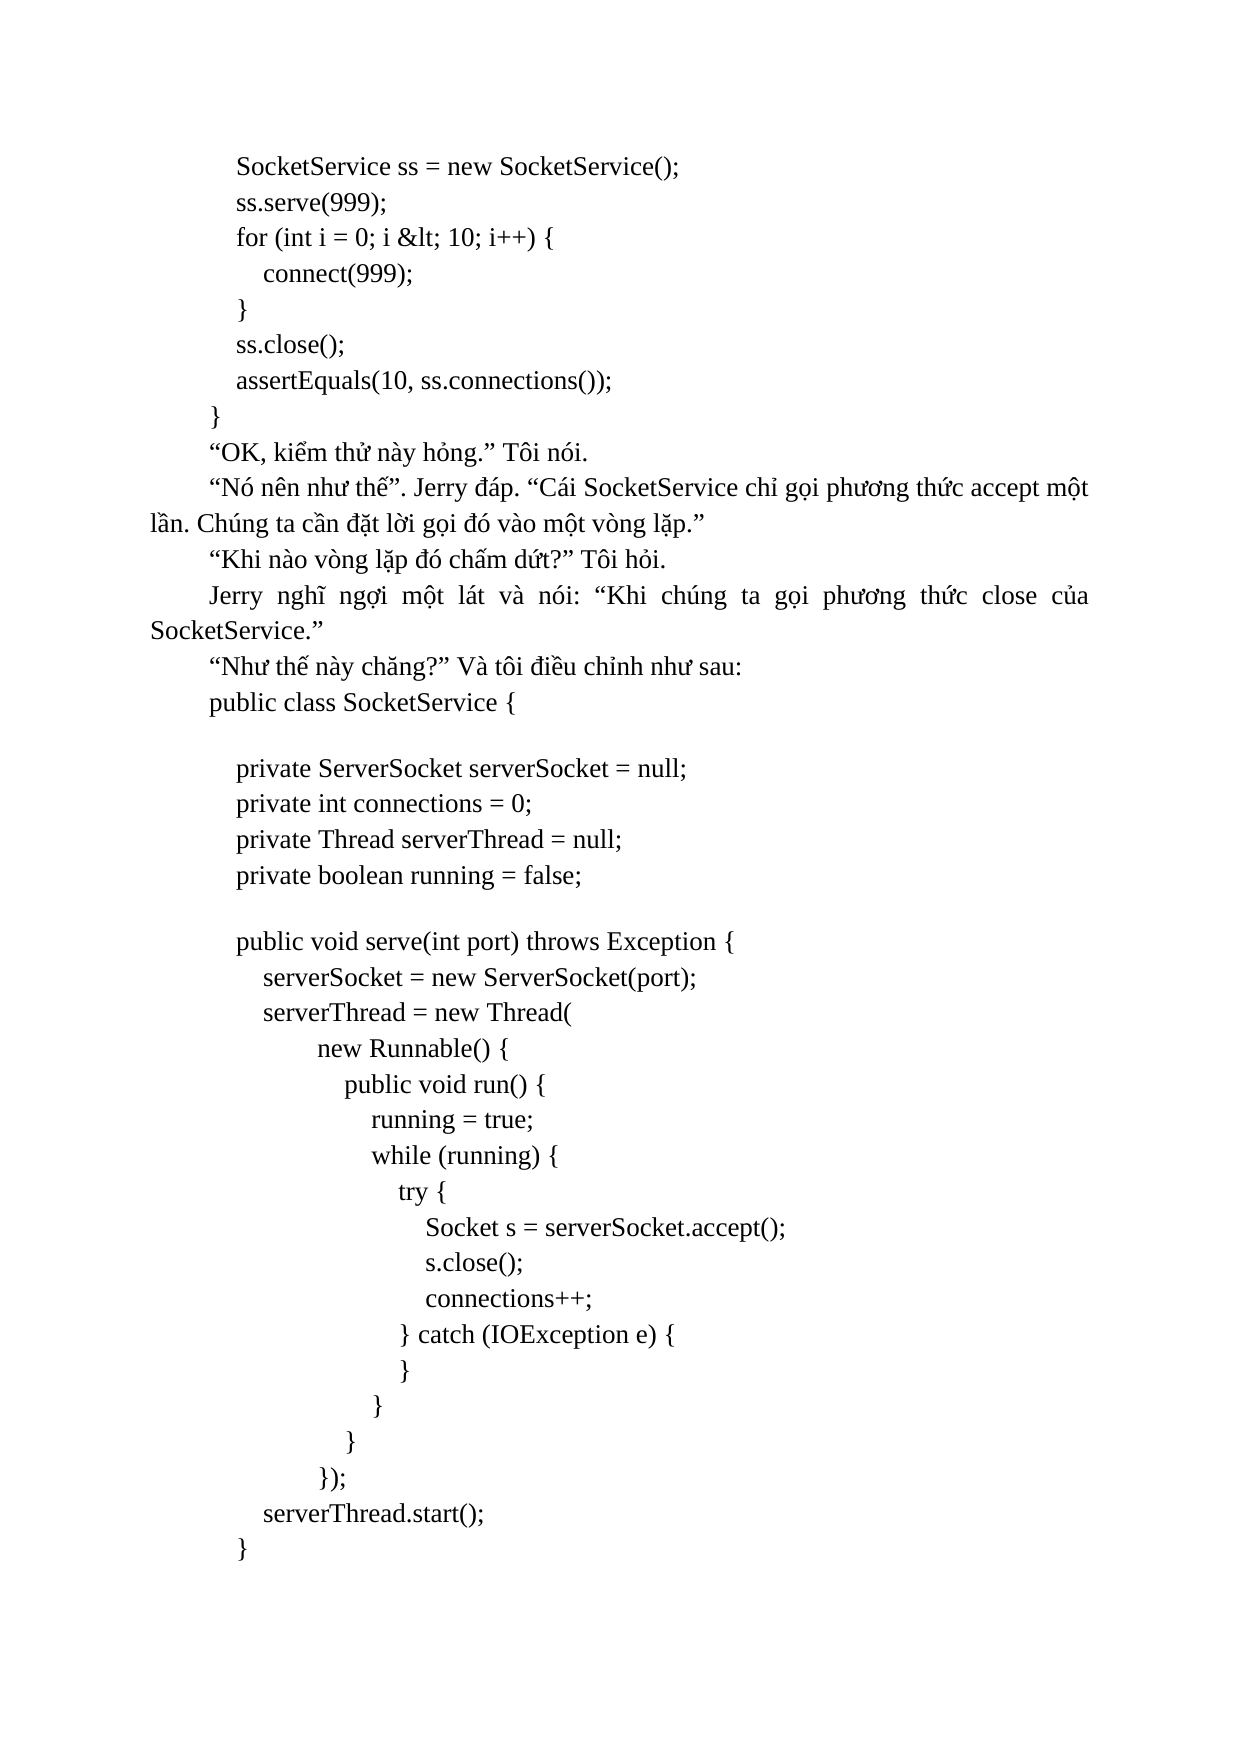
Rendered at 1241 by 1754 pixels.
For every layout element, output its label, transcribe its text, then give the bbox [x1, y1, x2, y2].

text } [150, 1425, 1090, 1456]
text Socket s = serverSocket.accept(); [150, 1211, 1090, 1242]
text private Thread serverThread = null; [150, 823, 1090, 854]
text ss.serve(999); [150, 186, 1090, 217]
text “Nó nên như thế”. Jerry đáp. “Cái SocketService chỉ gọi phương thức accept một lần. Chúng ta cần đặt lời gọi đó vào một vòng lặp.” [150, 472, 1090, 538]
text } [150, 1532, 1090, 1563]
text connections++; [150, 1282, 1090, 1313]
text assertEquals(10, ss.connections()); [150, 364, 1090, 396]
text try { [150, 1175, 1090, 1206]
text serverThread.start(); [150, 1497, 1090, 1528]
text running = true; [150, 1104, 1090, 1135]
text connect(999); [150, 257, 1090, 288]
text serverSocket = new ServerSocket(port); [150, 961, 1090, 992]
text while (running) { [150, 1139, 1090, 1171]
text public class SocketService { [150, 686, 1090, 717]
text } [150, 293, 1090, 324]
text new Runnable() { [150, 1032, 1090, 1063]
text “Như thế này chăng?” Và tôi điều chỉnh như sau: [150, 650, 1090, 681]
text private boolean running = false; [150, 859, 1090, 890]
text Jerry nghĩ ngợi một lát và nói: “Khi chúng ta gọi phương thức close của SocketService.” [150, 579, 1090, 646]
text s.close(); [150, 1247, 1090, 1278]
text } [150, 400, 1090, 431]
text }); [150, 1461, 1090, 1492]
text } [150, 1389, 1090, 1421]
text } catch (IOException e) { [150, 1318, 1090, 1349]
text “OK, kiểm thử này hỏng.” Tôi nói. [150, 436, 1090, 467]
text for (int i = 0; i &lt; 10; i++) { [150, 221, 1090, 253]
text ss.close(); [150, 329, 1090, 360]
text SocketService ss = new SocketService(); [150, 150, 1090, 181]
text public void run() { [150, 1068, 1090, 1099]
text private int connections = 0; [150, 788, 1090, 819]
text public void serve(int port) throws Exception { [150, 925, 1090, 956]
text serverThread = new Thread( [150, 996, 1090, 1028]
text “Khi nào vòng lặp đó chấm dứt?” Tôi hỏi. [150, 543, 1090, 574]
text private ServerSocket serverSocket = null; [150, 752, 1090, 783]
text } [150, 1354, 1090, 1385]
